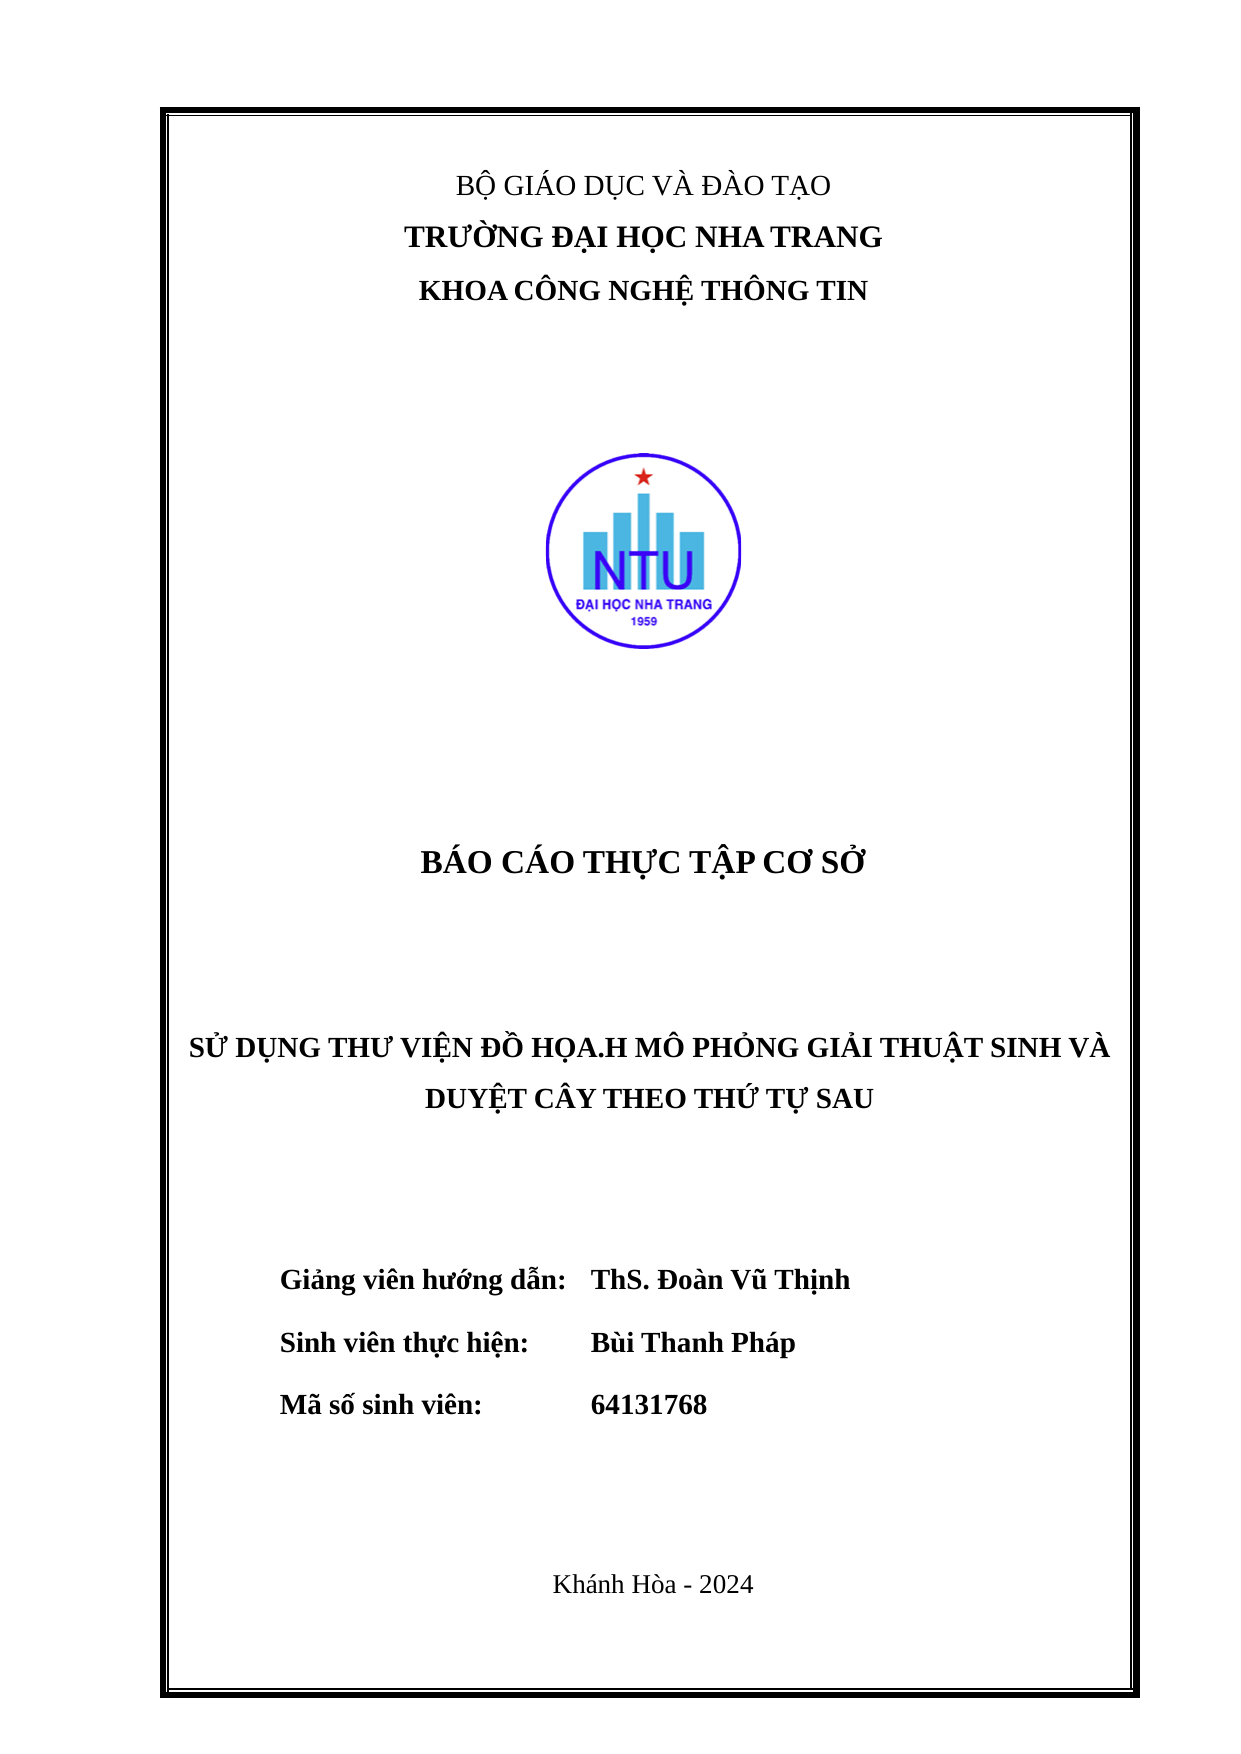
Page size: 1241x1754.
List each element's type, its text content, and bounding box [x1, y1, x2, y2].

text Sinh viên thực hiện: Bùi Thanh Pháp [279, 1325, 1110, 1358]
text BỘ GIÁO DỤC VÀ ĐÀO TẠO [177, 168, 1110, 202]
text Khánh Hòa - 2024 [196, 1569, 1110, 1600]
text BÁO CÁO THỰC TẬP CƠ SỞ [176, 842, 1110, 880]
text TRƯỜNG ĐẠI HỌC NHA TRANG [177, 219, 1110, 255]
text SỬ DỤNG THƯ VIỆN ĐỒ HỌA.H MÔ PHỎNG GIẢI THUẬT SINH VÀ DUYỆT CÂY THEO THỨ TỰ SAU [177, 1030, 1122, 1114]
text KHOA CÔNG NGHỆ THÔNG TIN [177, 273, 1110, 306]
text Mã số sinh viên: 64131768 [279, 1387, 1110, 1421]
picture [545, 453, 742, 649]
text Giảng viên hướng dẫn: ThS. Đoàn Vũ Thịnh [279, 1262, 1110, 1295]
